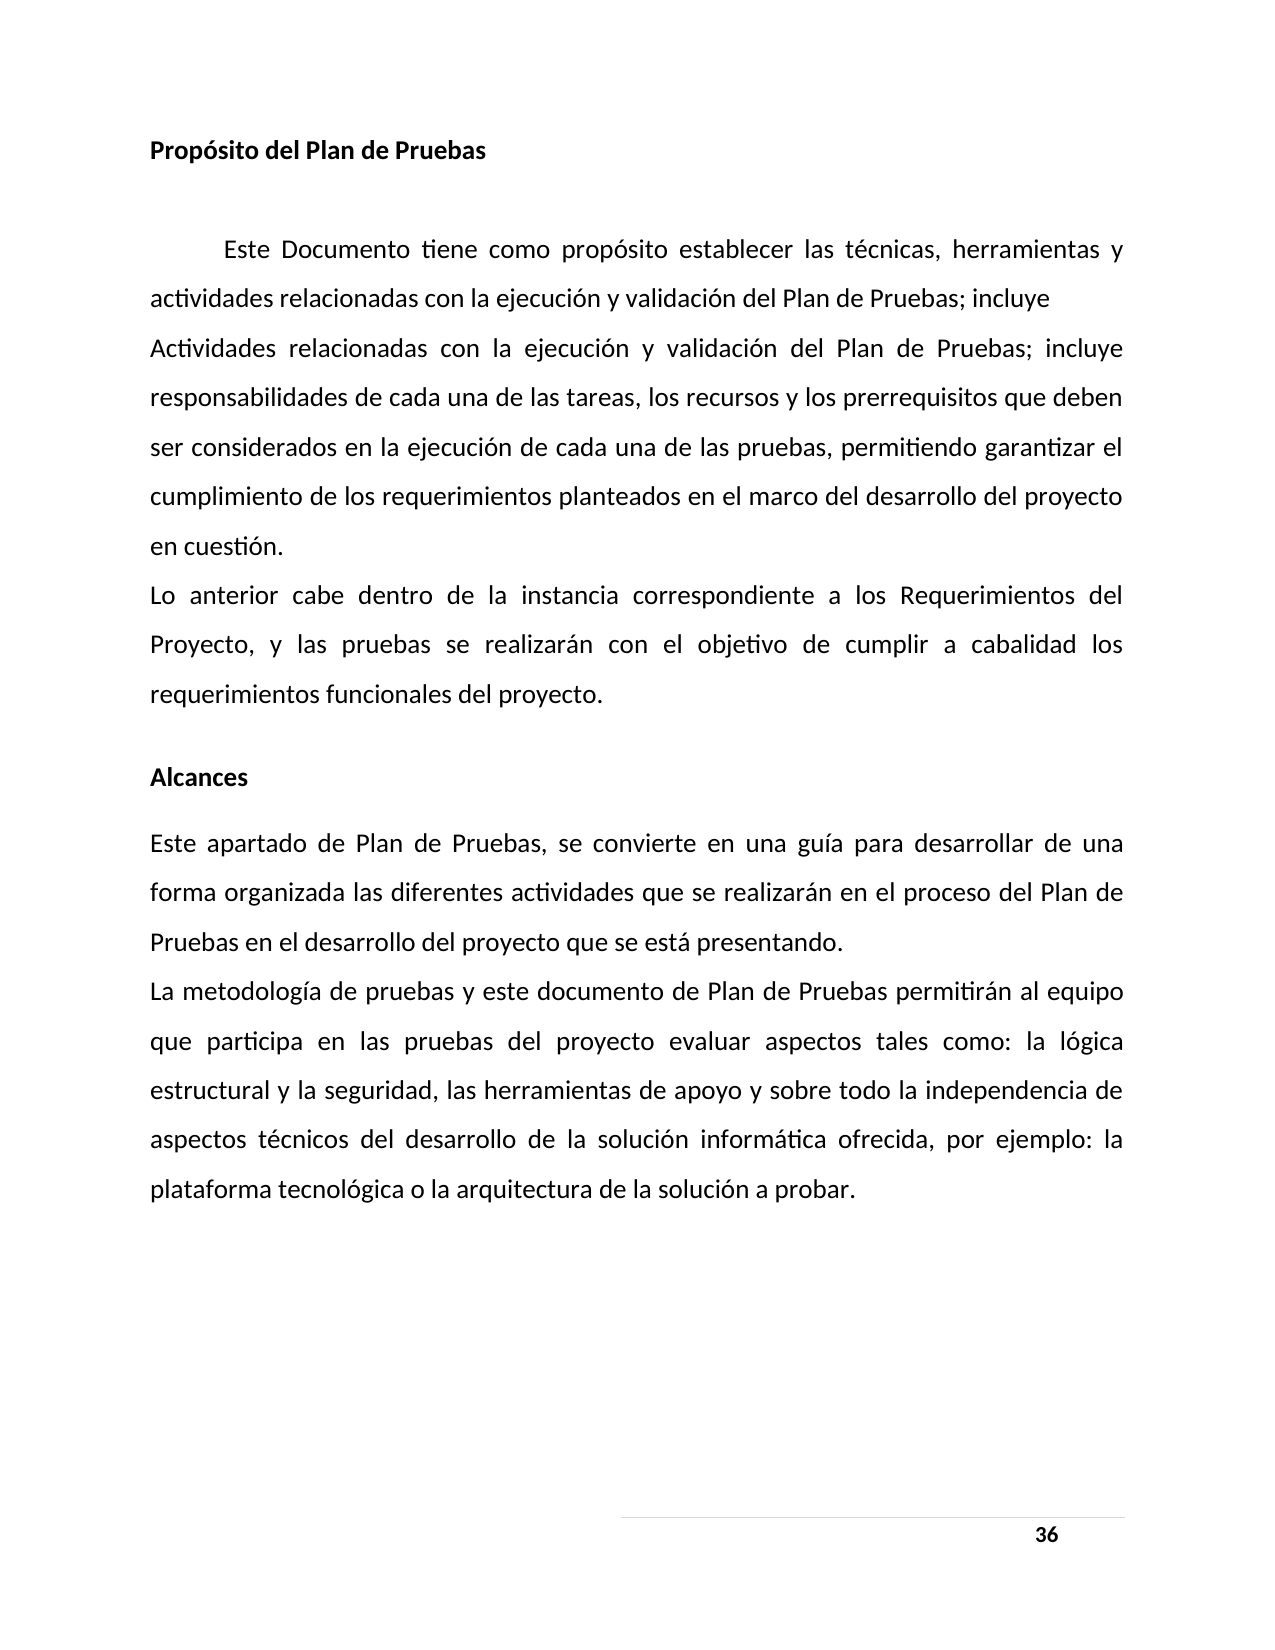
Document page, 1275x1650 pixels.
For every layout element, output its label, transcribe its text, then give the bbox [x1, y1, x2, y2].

text Lo anterior cabe dentro de la instancia correspondiente a los Requerimientos del Proyecto, y las pruebas se realizarán con el objetivo de cumplir a cabalidad los requerimientos funcionales del proyecto. [150, 578, 1125, 710]
text Alcances [150, 760, 1125, 793]
text Propósito del Plan de Pruebas [150, 133, 1125, 166]
text Este Documento tiene como propósito establecer las técnicas, herramientas y actividades relacionadas con la ejecución y validación del Plan de Pruebas; incluye [150, 232, 1125, 314]
text La metodología de pruebas y este documento de Plan de Pruebas permitirán al equipo que participa en las pruebas del proyecto evaluar aspectos tales como: la lógica estructural y la seguridad, las herramientas de apoyo y sobre todo la independencia de aspectos técnicos del desarrollo de la solución informática ofrecida, por ejemplo: la plataforma tecnológica o la arquitectura de la solución a probar. [150, 974, 1125, 1205]
text Este apartado de Plan de Pruebas, se convierte en una guía para desarrollar de una forma organizada las diferentes actividades que se realizarán en el proceso del Plan de Pruebas en el desarrollo del proyecto que se está presentando. [150, 826, 1125, 958]
text Actividades relacionadas con la ejecución y validación del Plan de Pruebas; incluye responsabilidades de cada una de las tareas, los recursos y los prerrequisitos que deben ser considerados en la ejecución de cada una de las pruebas, permitiendo garantizar el cumplimiento de los requerimientos planteados en el marco del desarrollo del proyecto en cuestión. [150, 331, 1125, 562]
